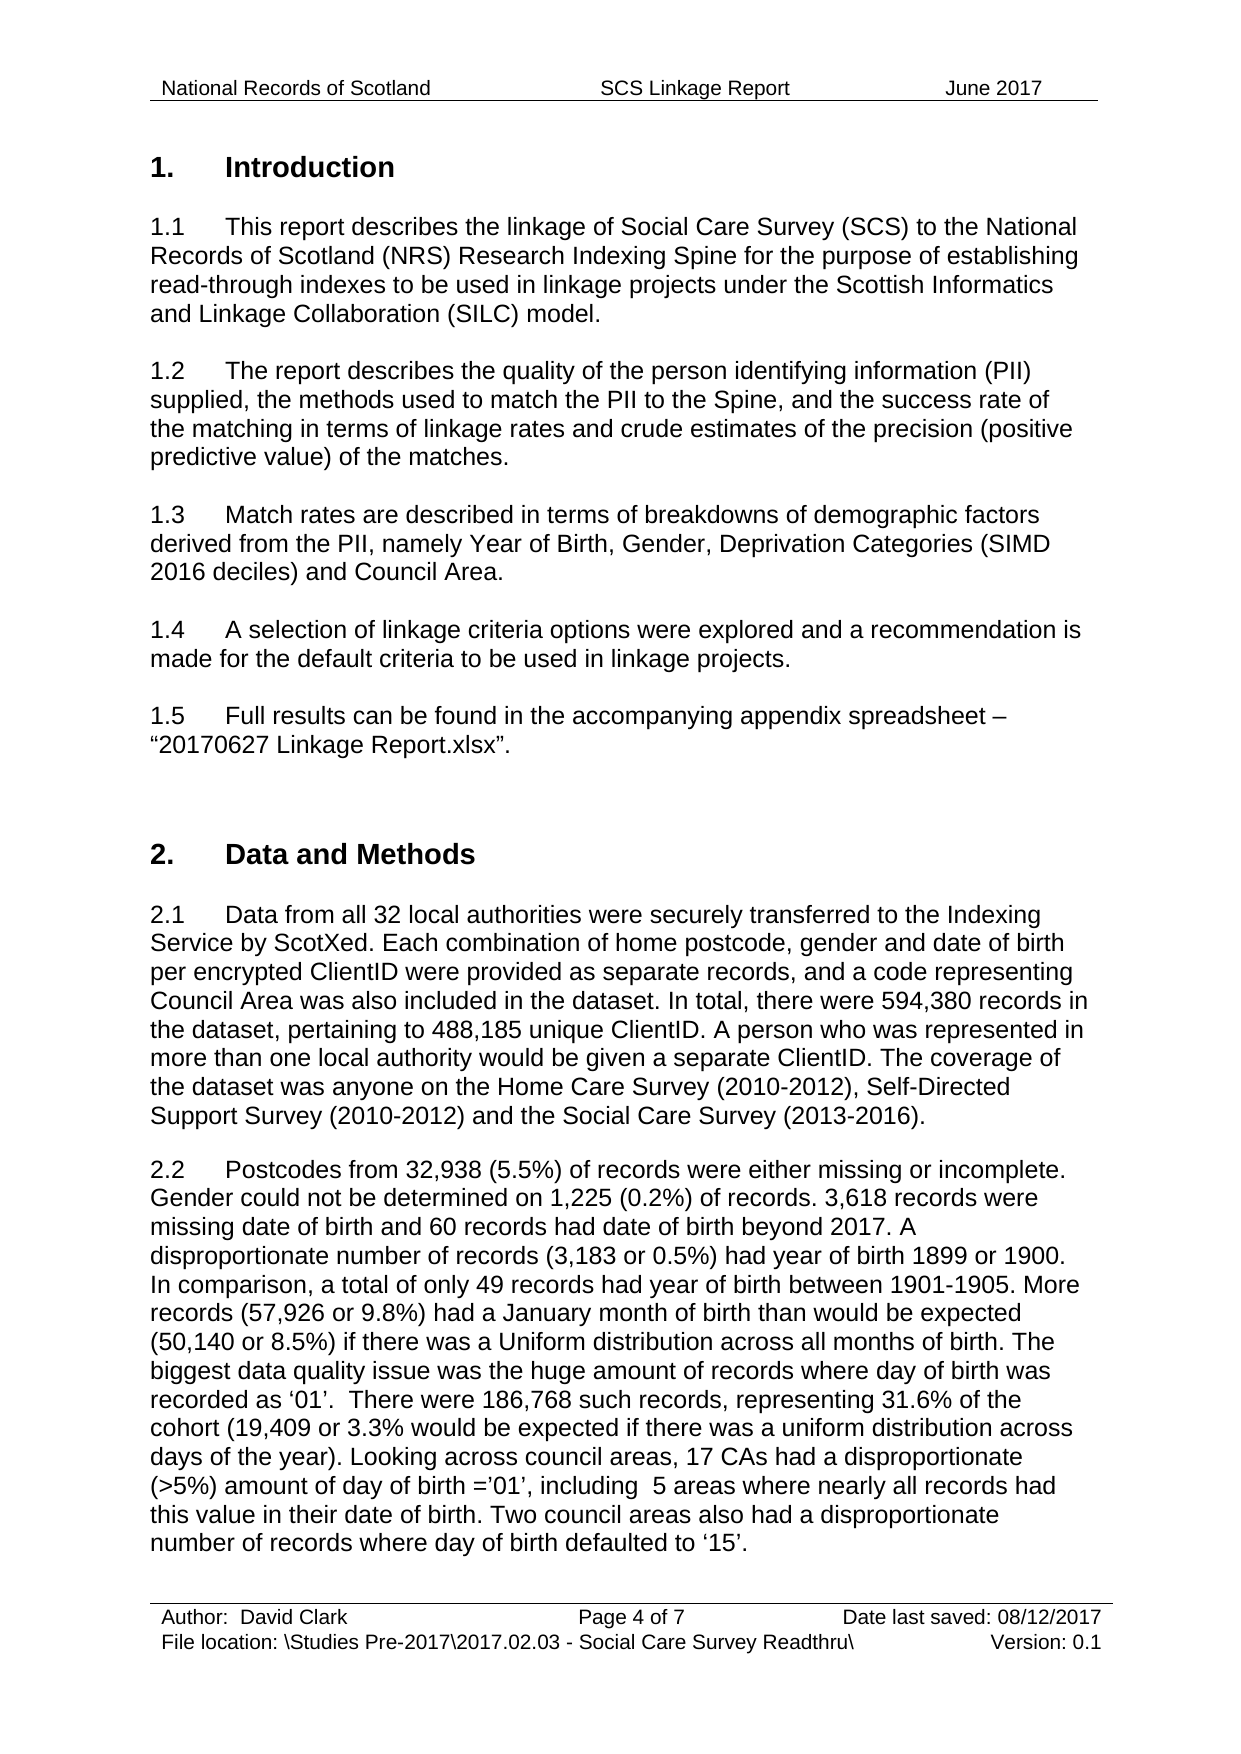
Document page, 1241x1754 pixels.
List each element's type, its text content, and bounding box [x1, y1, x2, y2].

text 2.2 Postcodes from 32,938 (5.5%) of records were either missing or incomplete. Gender could not be determined on 1,225 (0.2%) of records. 3,618 records were missing date of birth and 60 records had date of birth beyond 2017. A disproportionate number of records (3,183 or 0.5%) had year of birth 1899 or 1900. In comparison, a total of only 49 records had year of birth between 1901-1905. More records (57,926 or 9.8%) had a January month of birth than would be expected (50,140 or 8.5%) if there was a Uniform distribution across all months of birth. The biggest data quality issue was the huge amount of records where day of birth was recorded as ‘01’. There were 186,768 such records, representing 31.6% of the cohort (19,409 or 3.3% would be expected if there was a uniform distribution across days of the year). Looking across council areas, 17 CAs had a disproportionate (>5%) amount of day of birth =’01’, including 5 areas where nearly all records had this value in their date of birth. Two council areas also had a disproportionate number of records where day of birth defaulted to ‘15’. [150, 1154, 1090, 1557]
text 1.1 This report describes the linkage of Social Care Survey (SCS) to the National Records of Scotland (NRS) Research Indexing Spine for the purpose of establishing read-through indexes to be used in linkage projects under the Scottish Informatics and Linkage Collaboration (SILC) model. [150, 212, 1090, 327]
subtitle Data and Methods [150, 837, 1090, 871]
text 1.3 Match rates are described in terms of breakdowns of demographic factors derived from the PII, namely Year of Birth, Gender, Deprivation Categories (SIMD 2016 deciles) and Council Area. [150, 500, 1090, 586]
text 2.1 Data from all 32 local authorities were securely transferred to the Indexing Service by ScotXed. Each combination of home postcode, gender and date of birth per encrypted ClientID were provided as separate records, and a code representing Council Area was also included in the dataset. In total, there were 594,380 records in the dataset, pertaining to 488,185 unique ClientID. A person who was represented in more than one local authority would be given a separate ClientID. The coverage of the dataset was anyone on the Home Care Survey (2010-2012), Self-Directed Support Survey (2010-2012) and the Social Care Survey (2013-2016). [150, 899, 1090, 1129]
text 1.2 The report describes the quality of the person identifying information (PII) supplied, the methods used to match the PII to the Spine, and the success rate of the matching in terms of linkage rates and crude estimates of the precision (positive predictive value) of the matches. [150, 356, 1090, 471]
subtitle Introduction [150, 150, 1090, 183]
text 1.5 Full results can be found in the accompanying appendix spreadsheet – “20170627 Linkage Report.xlsx”. [150, 701, 1090, 758]
text 1.4 A selection of linkage criteria options were explored and a recommendation is made for the default criteria to be used in linkage projects. [150, 615, 1090, 672]
